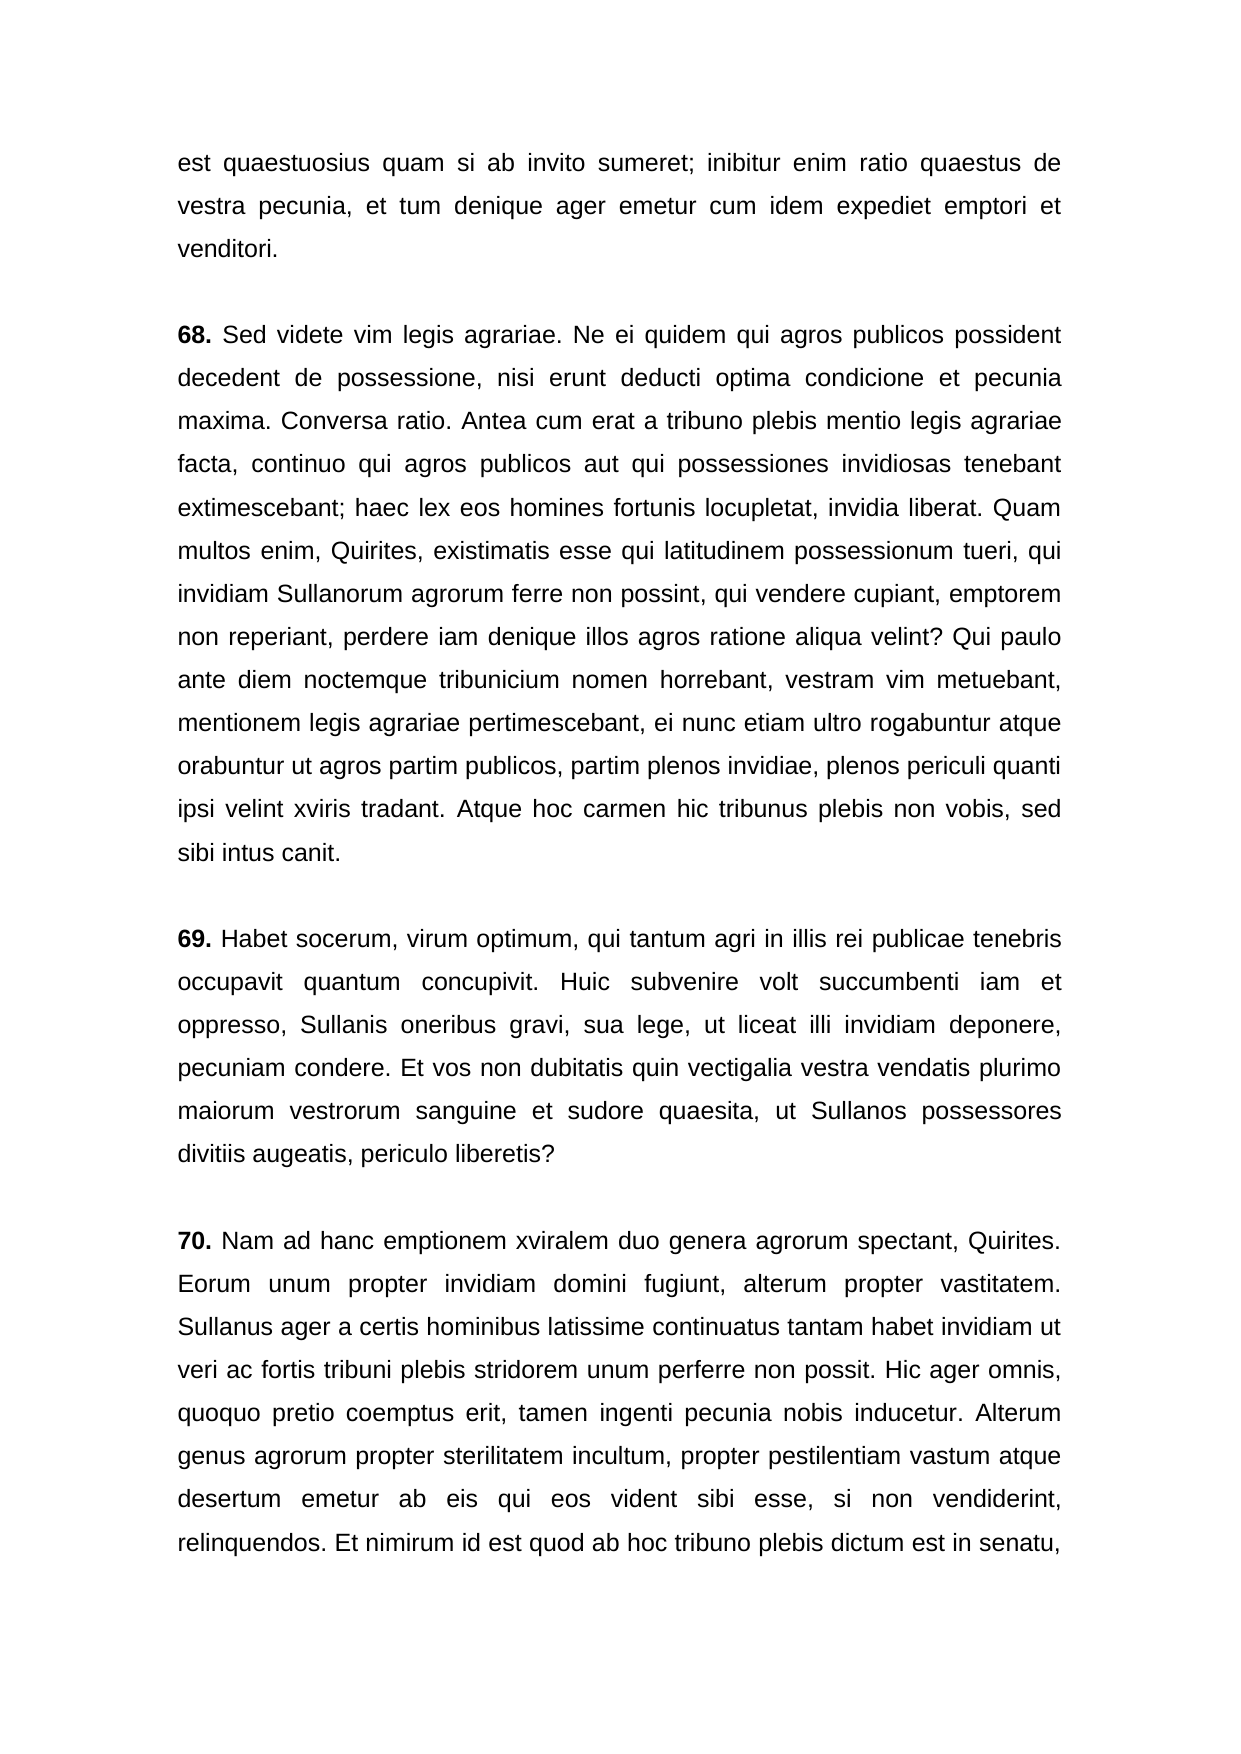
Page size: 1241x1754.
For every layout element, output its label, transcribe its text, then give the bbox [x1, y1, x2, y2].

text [177, 1226, 1063, 1556]
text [177, 148, 1063, 263]
text 68. Sed videte vim legis agrariae. Ne ei quidem qui agros publicos possident decedent de possessione, nisi erunt deducti optima condicione et pecunia maxima. Conversa ratio. Antea cum erat a tribuno plebis mentio legis agrariae facta, continuo qui agros publicos aut qui possessiones invidiosas tenebant extimescebant; haec lex eos homines fortunis locupletat, invidia liberat. Quam multos enim, Quirites, existimatis esse qui latitudinem possessionum tueri, qui invidiam Sullanorum agrorum ferre non possint, qui vendere cupiant, emptorem non reperiant, perdere iam denique illos agros ratione aliqua velint? Qui paulo ante diem noctemque tribunicium nomen horrebant, vestram vim metuebant, mentionem legis agrariae pertimescebant, ei nunc etiam ultro rogabuntur atque orabuntur ut agros partim publicos, partim plenos invidiae, plenos periculi quanti ipsi velint xviris tradant. Atque hoc carmen hic tribunus plebis non vobis, sed sibi intus canit. [177, 320, 1063, 866]
text 69. Habet socerum, virum optimum, qui tantum agri in illis rei publicae tenebris occupavit quantum concupivit. Huic subvenire volt succumbenti iam et oppresso, Sullanis oneribus gravi, sua lege, ut liceat illi invidiam deponere, pecuniam condere. Et vos non dubitatis quin vectigalia vestra vendatis plurimo maiorum vestrorum sanguine et sudore quaesita, ut Sullanos possessores divitiis augeatis, periculo liberetis? [177, 924, 1063, 1168]
